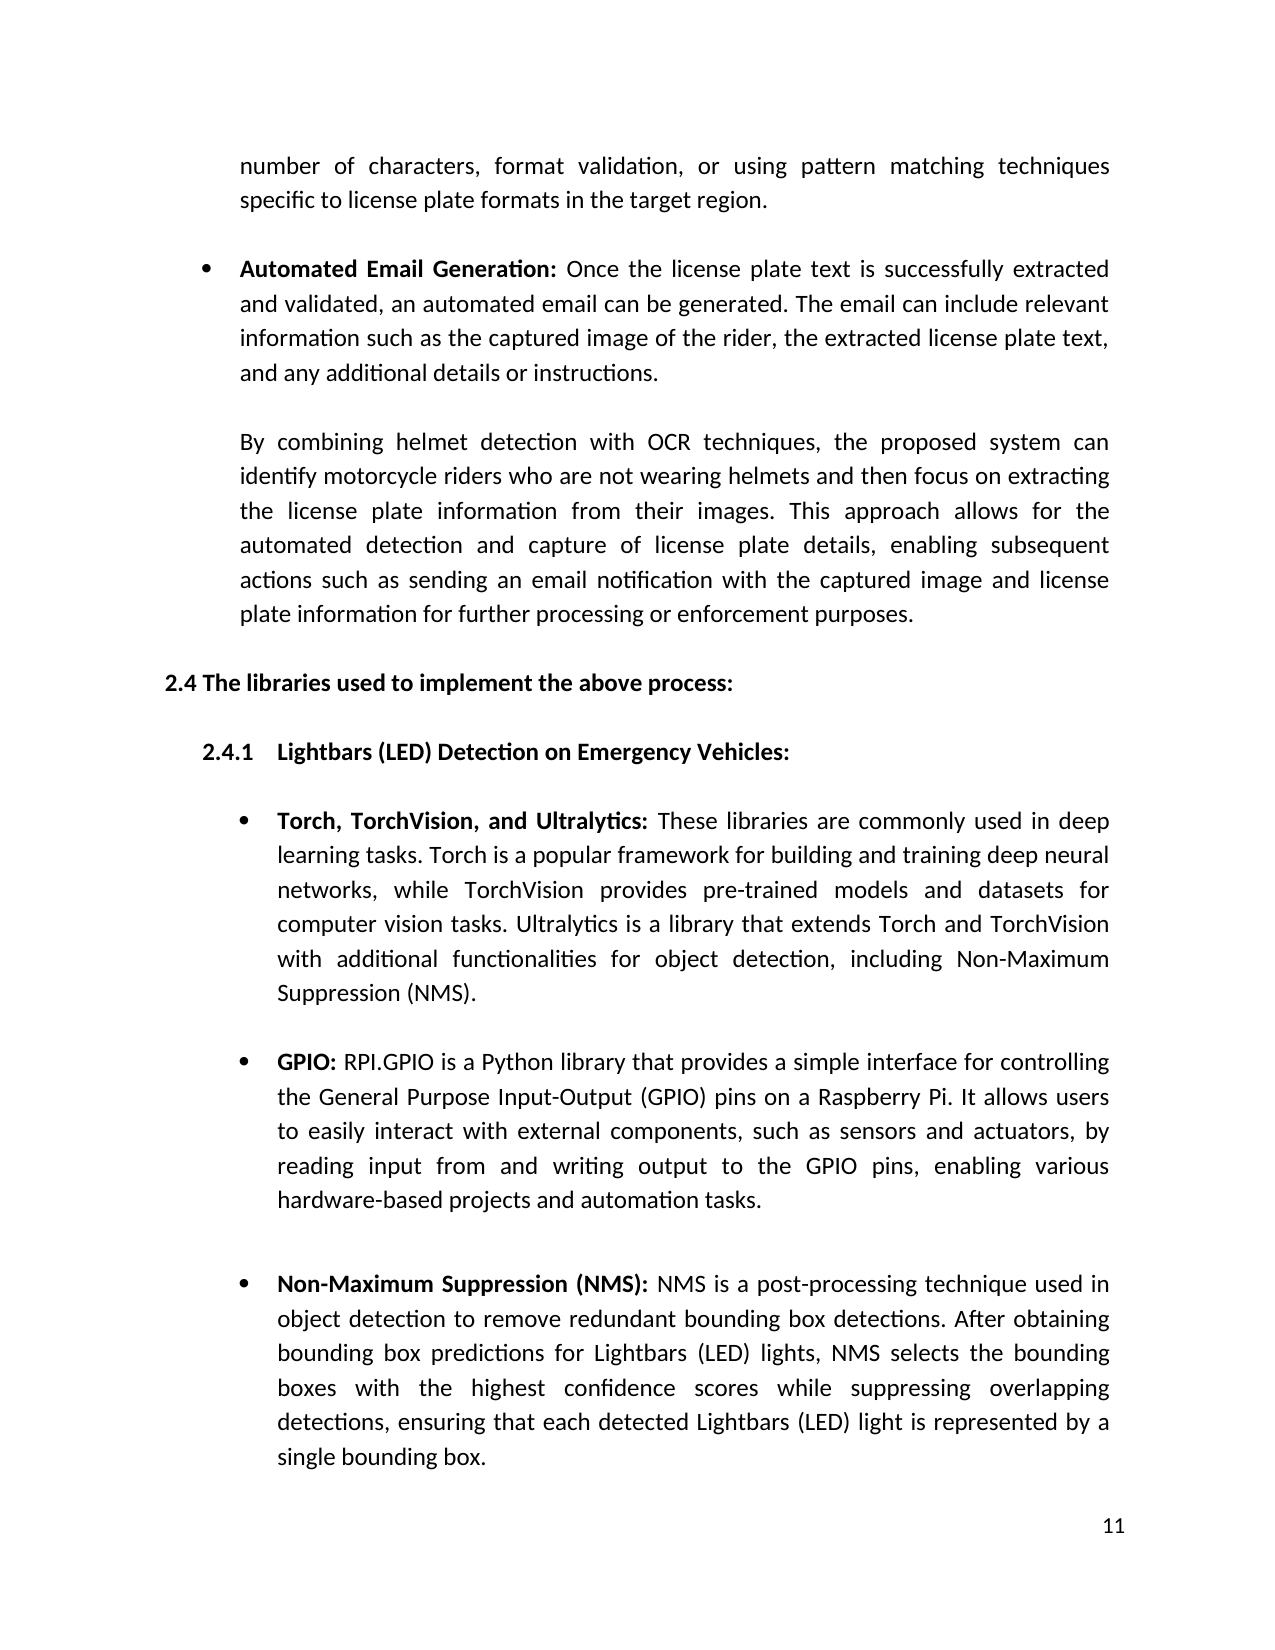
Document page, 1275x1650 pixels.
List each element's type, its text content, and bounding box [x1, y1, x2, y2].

list Lightbars (LED) Detection on Emergency Vehicles: [202, 736, 1111, 767]
list GPIO: RPI.GPIO is a Python library that provides a simple interface for controlling the General Purpose Input-Output (GPIO) pins on a Raspberry Pi. It allows users to easily interact with external components, such as sensors and actuators, by reading input from and writing output to the GPIO pins, enabling various hardware-based projects and automation tasks. [239, 1046, 1111, 1215]
text By combining helmet detection with OCR techniques, the proposed system can identify motorcycle riders who are not wearing helmets and then focus on extracting the license plate information from their images. This approach allows for the automated detection and capture of license plate details, enabling subsequent actions such as sending an email notification with the captured image and license plate information for further processing or enforcement purposes. [239, 426, 1111, 629]
list Automated Email Generation: Once the license plate text is successfully extracted and validated, an automated email can be generated. The email can include relevant information such as the captured image of the rider, the extracted license plate text, and any additional details or instructions. [202, 253, 1111, 387]
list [202, 150, 1111, 215]
list The libraries used to implement the above process: [164, 667, 1111, 698]
list Torch, TorchVision, and Ultralytics: These libraries are commonly used in deep learning tasks. Torch is a popular framework for building and training deep neural networks, while TorchVision provides pre-trained models and datasets for computer vision tasks. Ultralytics is a library that extends Torch and TorchVision with additional functionalities for object detection, including Non-Maximum Suppression (NMS). [239, 805, 1111, 1008]
list Non-Maximum Suppression (NMS): NMS is a post-processing technique used in object detection to remove redundant bounding box detections. After obtaining bounding box predictions for Lightbars (LED) lights, NMS selects the bounding boxes with the highest confidence scores while suppressing overlapping detections, ensuring that each detected Lightbars (LED) light is represented by a single bounding box. [239, 1268, 1111, 1471]
